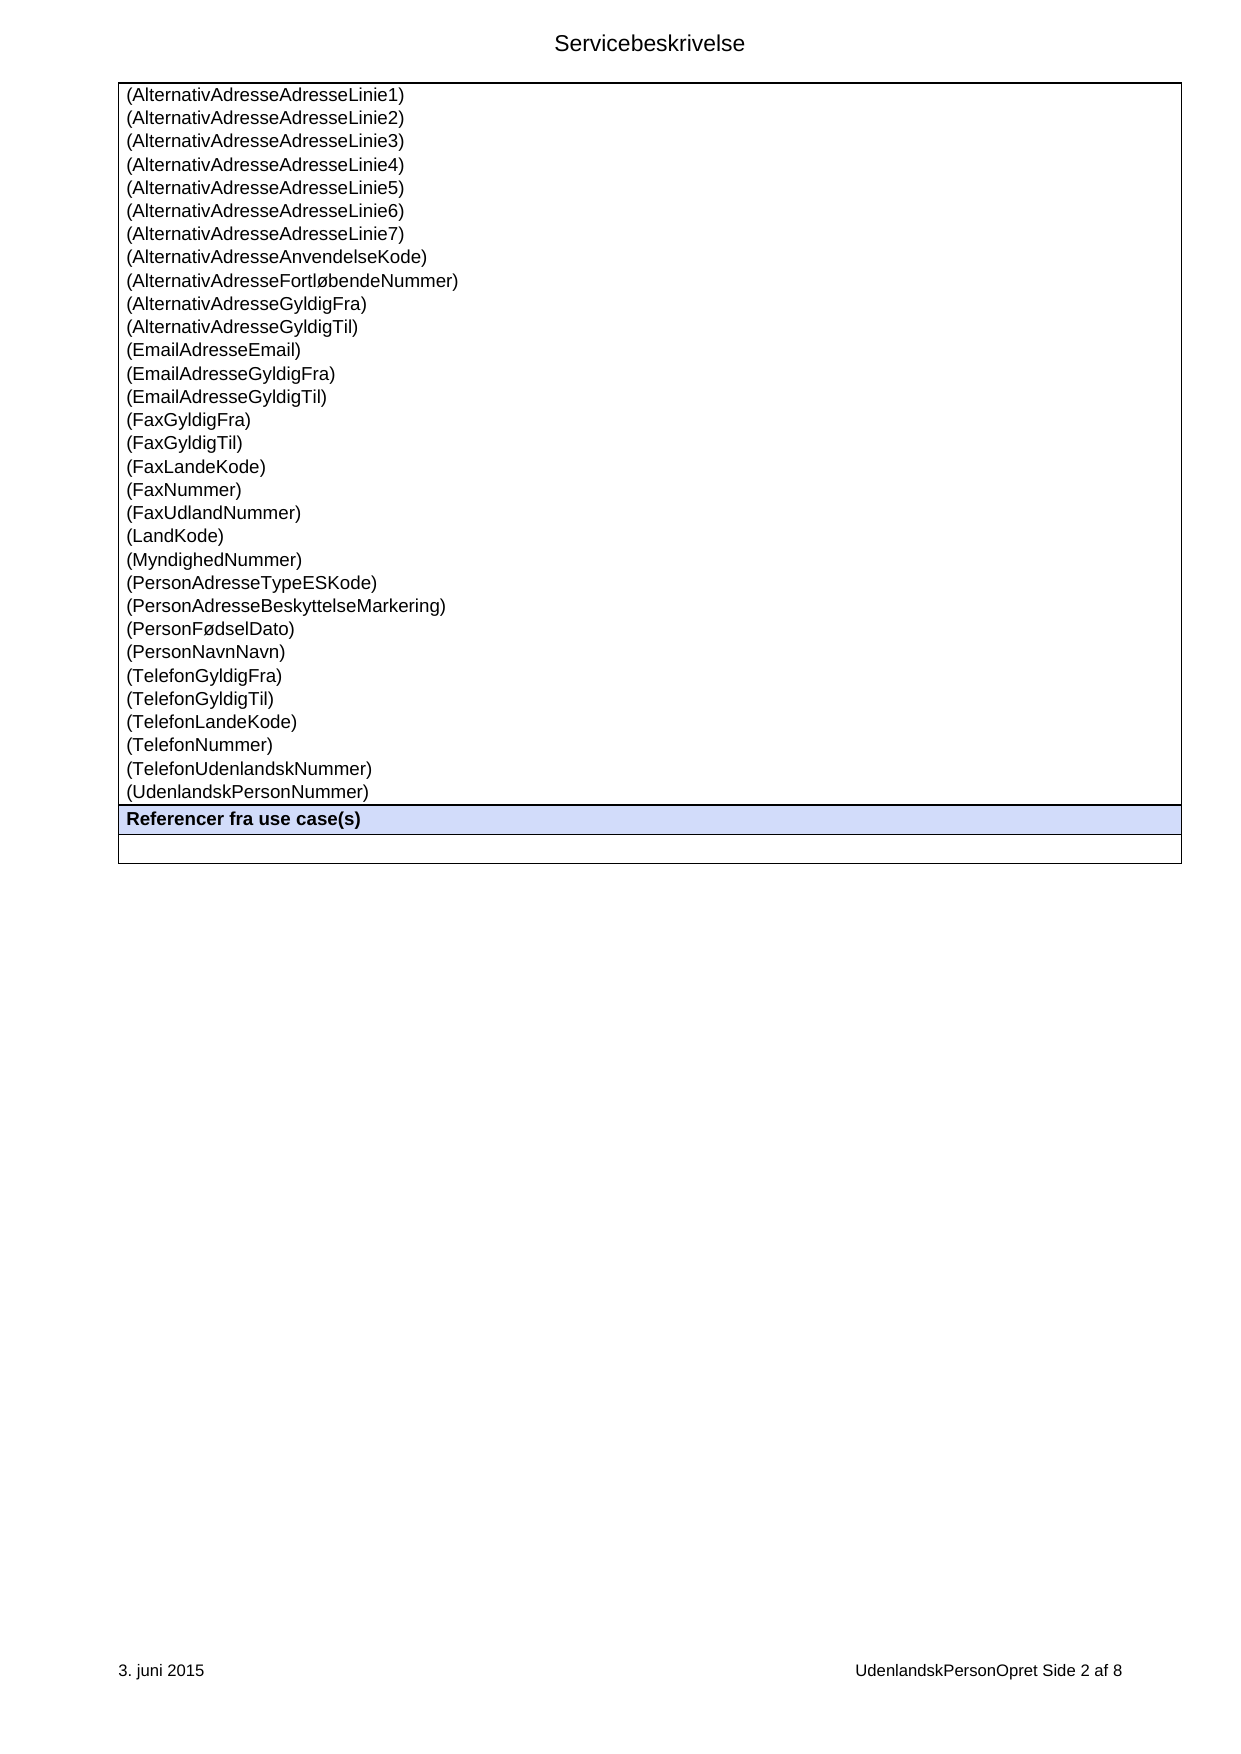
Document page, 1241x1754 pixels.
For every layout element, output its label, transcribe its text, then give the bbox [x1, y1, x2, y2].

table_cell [119, 84, 1181, 804]
table_cell [119, 835, 1181, 863]
table_cell Referencer fra use case(s) [119, 806, 1181, 834]
